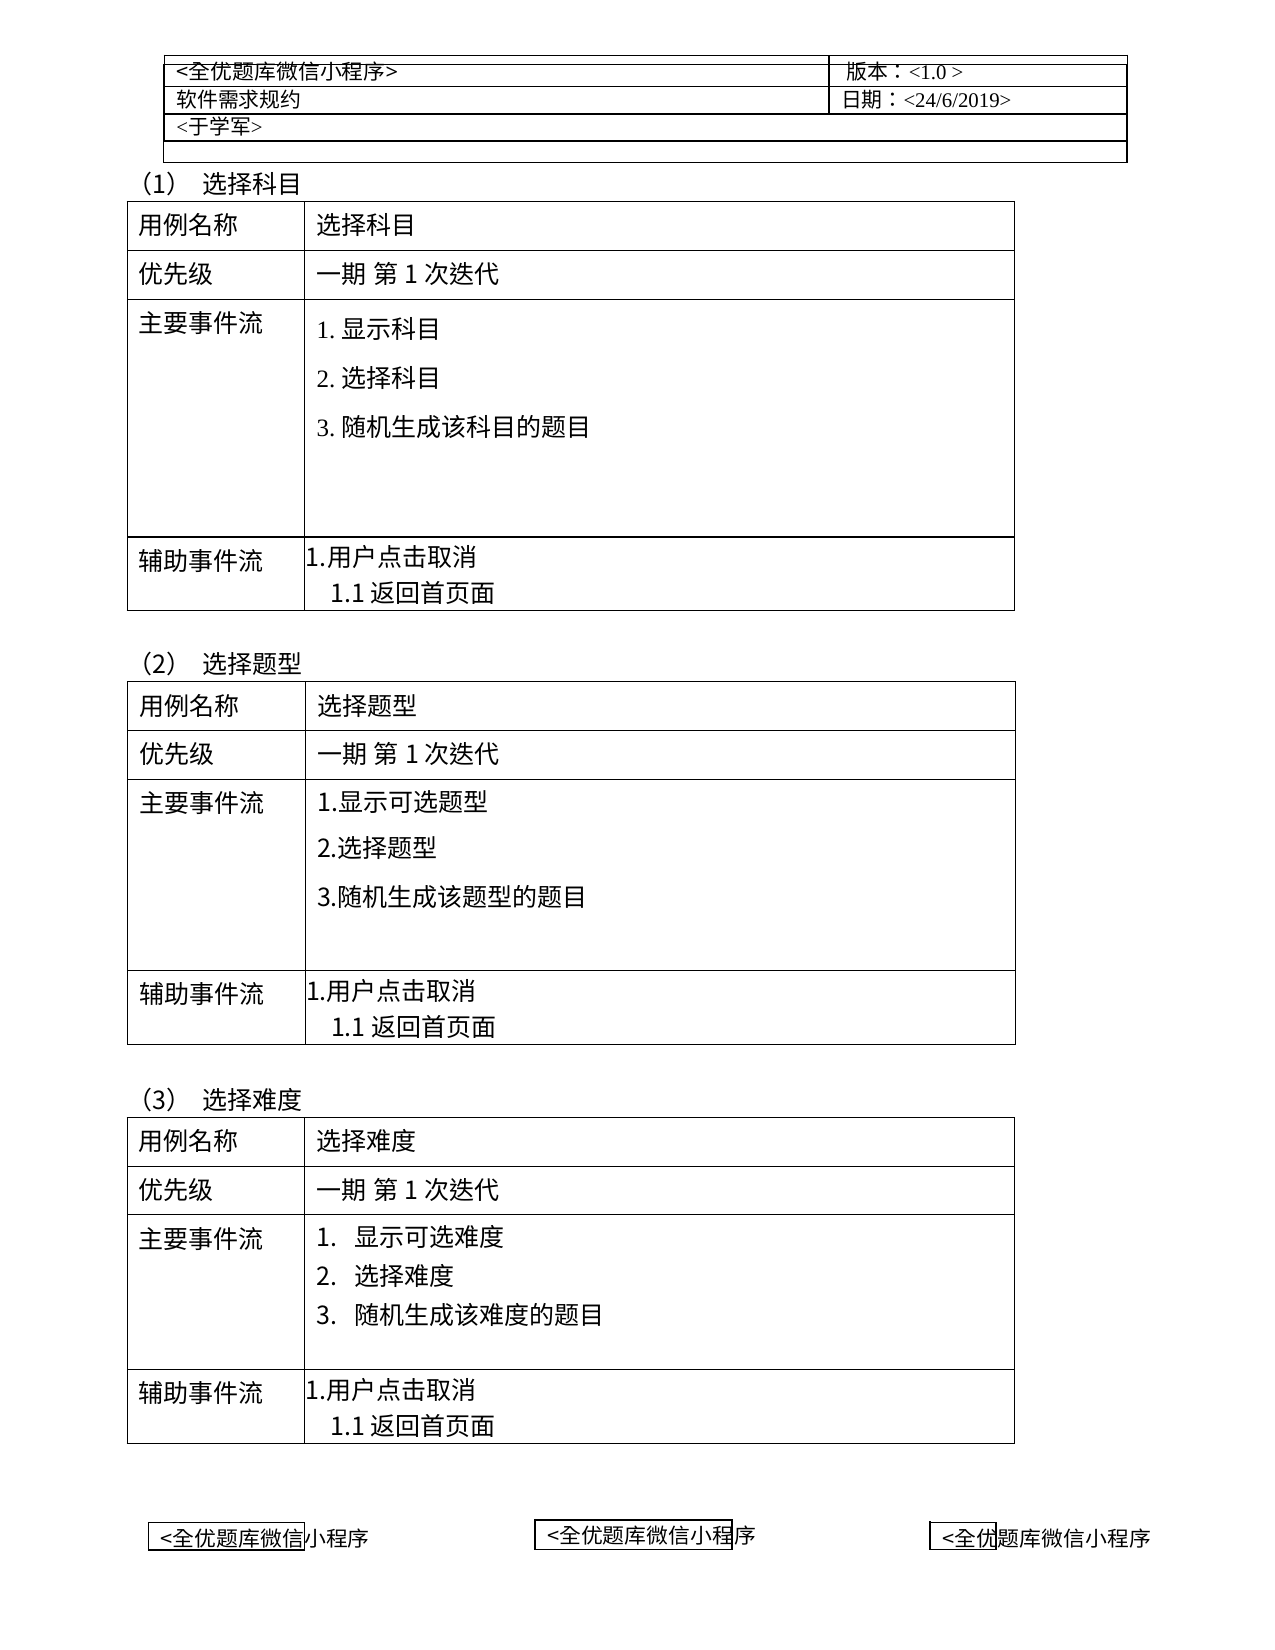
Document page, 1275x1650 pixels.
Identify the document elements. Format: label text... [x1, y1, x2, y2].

list 选择科目 [127, 164, 1148, 201]
table_cell 辅助事件流 [128, 971, 305, 1043]
table_cell 辅助事件流 [128, 1370, 304, 1443]
table_cell 1.显示可选题型 2.选择题型 3.随机生成该题型的题目 [306, 780, 1015, 970]
table_cell 优先级 [128, 1167, 304, 1214]
table_cell 显示科目 选择科目 随机生成该科目的题目 [305, 300, 1014, 536]
table_cell 用户点击取消 1.1 返回首页面 [305, 538, 1014, 610]
table_header 选择难度 [305, 1118, 1014, 1166]
table_cell 优先级 [128, 251, 304, 298]
table_cell 辅助事件流 [128, 538, 304, 610]
table_header 用例名称 [128, 682, 305, 730]
table_cell 主要事件流 [128, 300, 304, 536]
table_cell 一期 第 1 次迭代 [305, 251, 1014, 298]
table_header 用例名称 [128, 1118, 304, 1166]
table_header 选择题型 [306, 682, 1015, 730]
table_cell 1.用户点击取消 1.1 返回首页面 [305, 1370, 1014, 1443]
table_header 用例名称 [128, 202, 304, 249]
table_cell 主要事件流 [128, 780, 305, 970]
table_cell 1.用户点击取消 1.1 返回首页面 [306, 971, 1015, 1043]
list 选择题型 [127, 645, 1148, 681]
table_header 选择科目 [305, 202, 1014, 249]
table_cell 显示可选难度 选择难度 随机生成该难度的题目 [305, 1215, 1014, 1369]
table_cell 优先级 [128, 731, 305, 779]
table_cell 一期 第 1 次迭代 [305, 1167, 1014, 1214]
table_cell 一期 第 1 次迭代 [306, 731, 1015, 779]
list 选择难度 [127, 1081, 1148, 1117]
table_cell 主要事件流 [128, 1215, 304, 1369]
